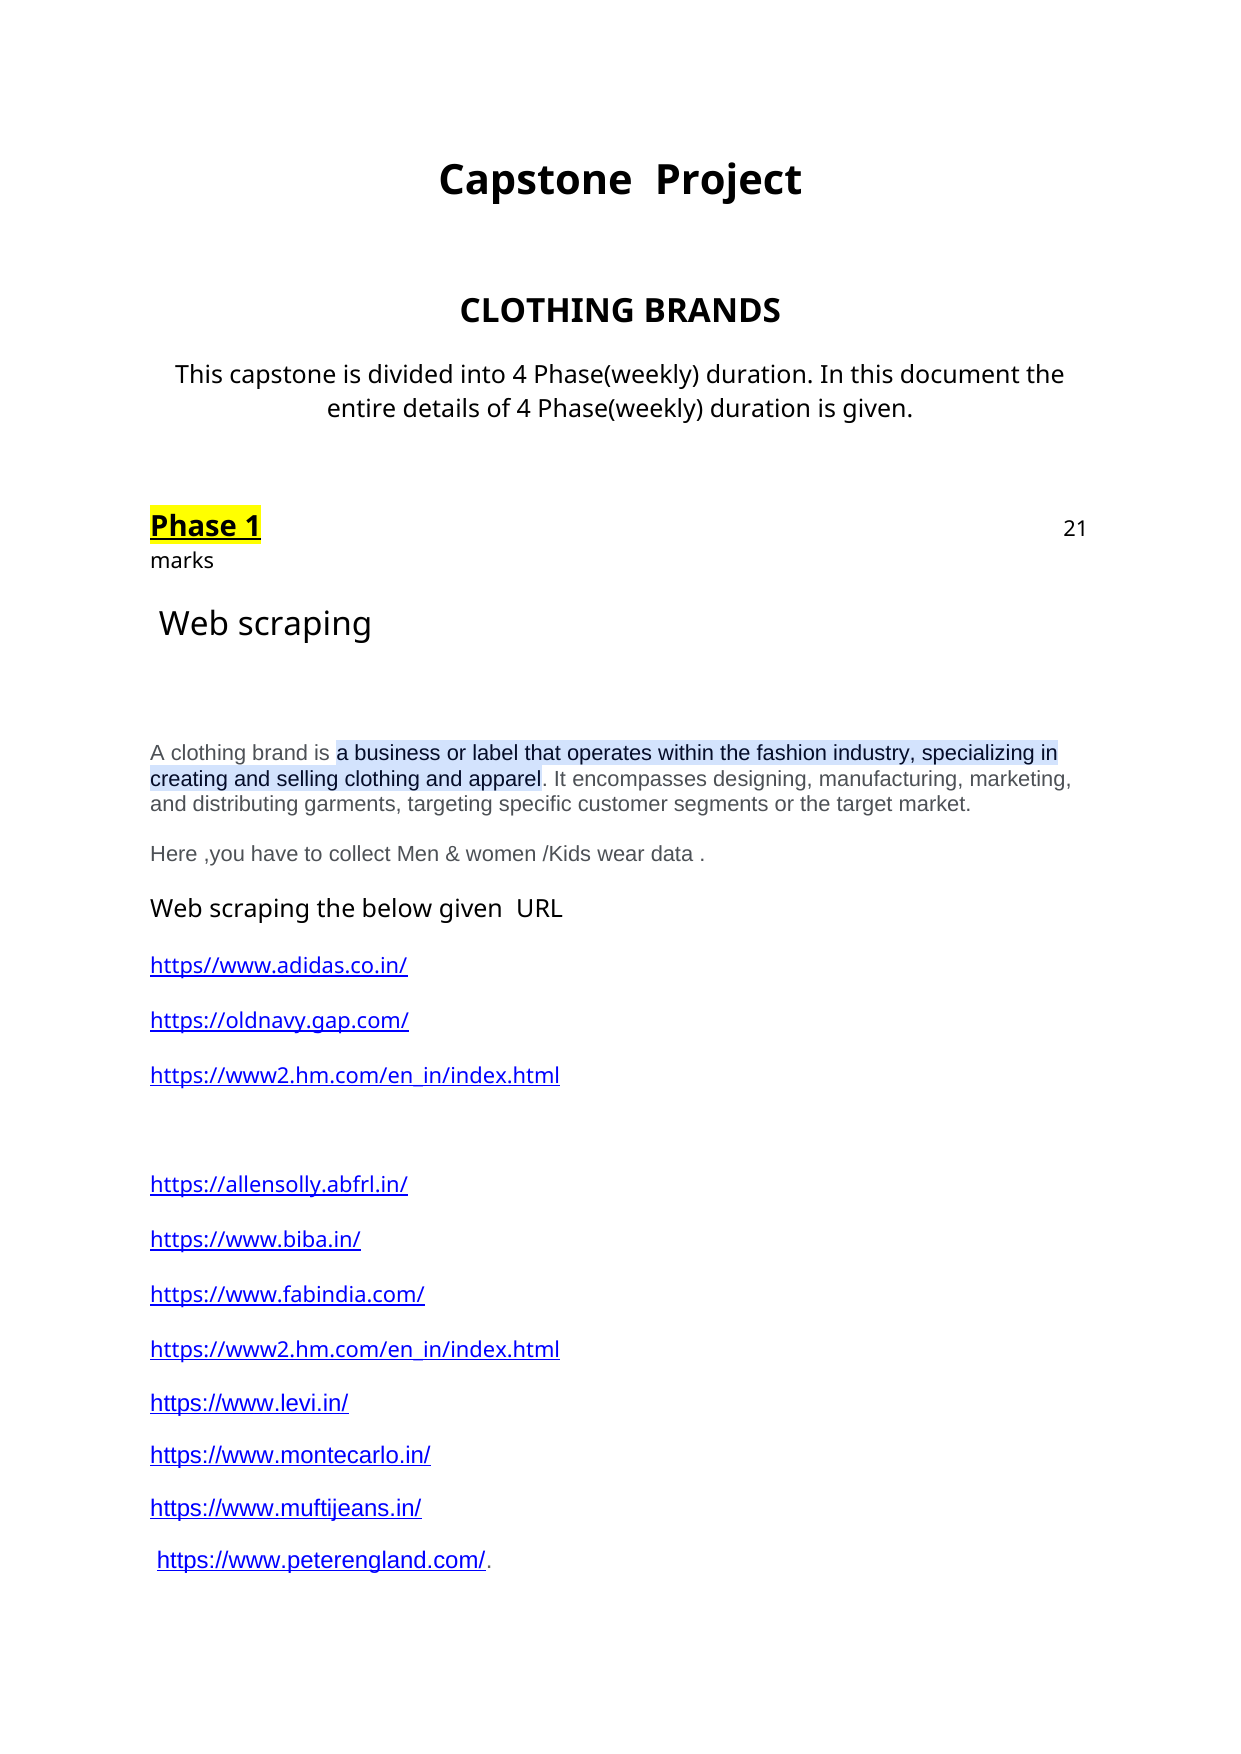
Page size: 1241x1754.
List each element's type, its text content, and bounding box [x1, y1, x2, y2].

text https://www.montecarlo.in/ [150, 1441, 1090, 1469]
text https://www.fabindia.com/ [150, 1279, 1090, 1309]
text https://www.levi.in/ [150, 1388, 1090, 1416]
text https://www2.hm.com/en_in/index.html [150, 1334, 1090, 1363]
text A clothing brand is a business or label that operates within the fashion industry, specializing in creating and selling clothing and apparel. It encompasses designing, manufacturing, marketing, and distributing garments, targeting specific customer segments or the target market. [150, 740, 1090, 816]
text Capstone Project [150, 150, 1090, 207]
text Web scraping [150, 599, 1090, 645]
text Phase 1 21 marks [150, 505, 1090, 574]
text Here ,you have to collect Men & women /Kids wear data . [150, 841, 1090, 866]
text https://allensolly.abfrl.in/ [150, 1169, 1090, 1199]
text https://www.peterengland.com/. [150, 1546, 1090, 1574]
text CLOTHING BRANDS [150, 287, 1090, 332]
text https://oldnavy.gap.com/ [150, 1005, 1090, 1035]
text This capstone is divided into 4 Phase(weekly) duration. In this document the entire details of 4 Phase(weekly) duration is given. [150, 357, 1090, 425]
text https://www2.hm.com/en_in/index.html [150, 1060, 1090, 1089]
text Web scraping the below given URL [150, 891, 1090, 925]
text https//www.adidas.co.in/ [150, 950, 1090, 980]
text https://www.biba.in/ [150, 1224, 1090, 1254]
text https://www.muftijeans.in/ [150, 1494, 1090, 1521]
